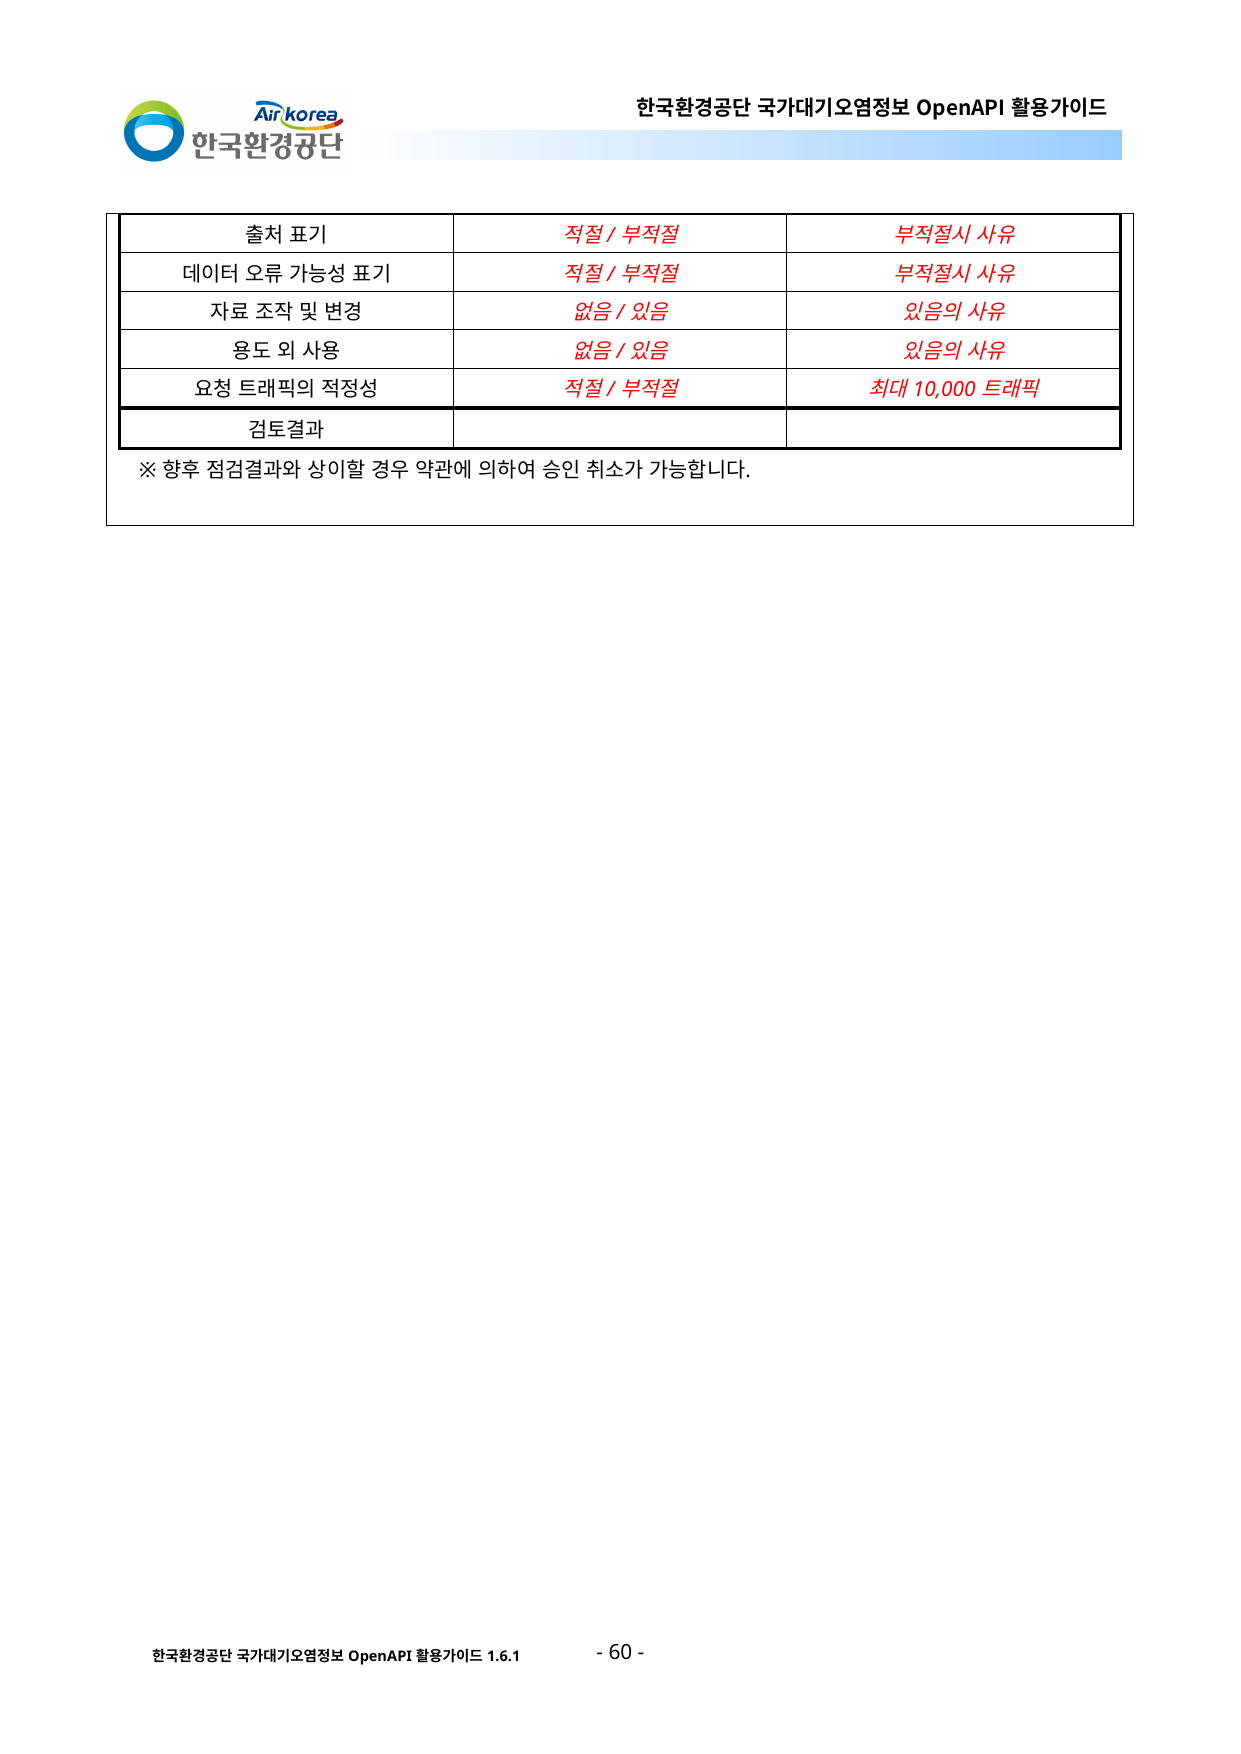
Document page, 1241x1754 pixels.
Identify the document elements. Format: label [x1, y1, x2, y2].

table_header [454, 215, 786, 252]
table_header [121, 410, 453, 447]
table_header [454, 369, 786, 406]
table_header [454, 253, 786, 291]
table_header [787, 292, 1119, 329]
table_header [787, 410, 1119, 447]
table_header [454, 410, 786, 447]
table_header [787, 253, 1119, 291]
picture [118, 88, 352, 172]
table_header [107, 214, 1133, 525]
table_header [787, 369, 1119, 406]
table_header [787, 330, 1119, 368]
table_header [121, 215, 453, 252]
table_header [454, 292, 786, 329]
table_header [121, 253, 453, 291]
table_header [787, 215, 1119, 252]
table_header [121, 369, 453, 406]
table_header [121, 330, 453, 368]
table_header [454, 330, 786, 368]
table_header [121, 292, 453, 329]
